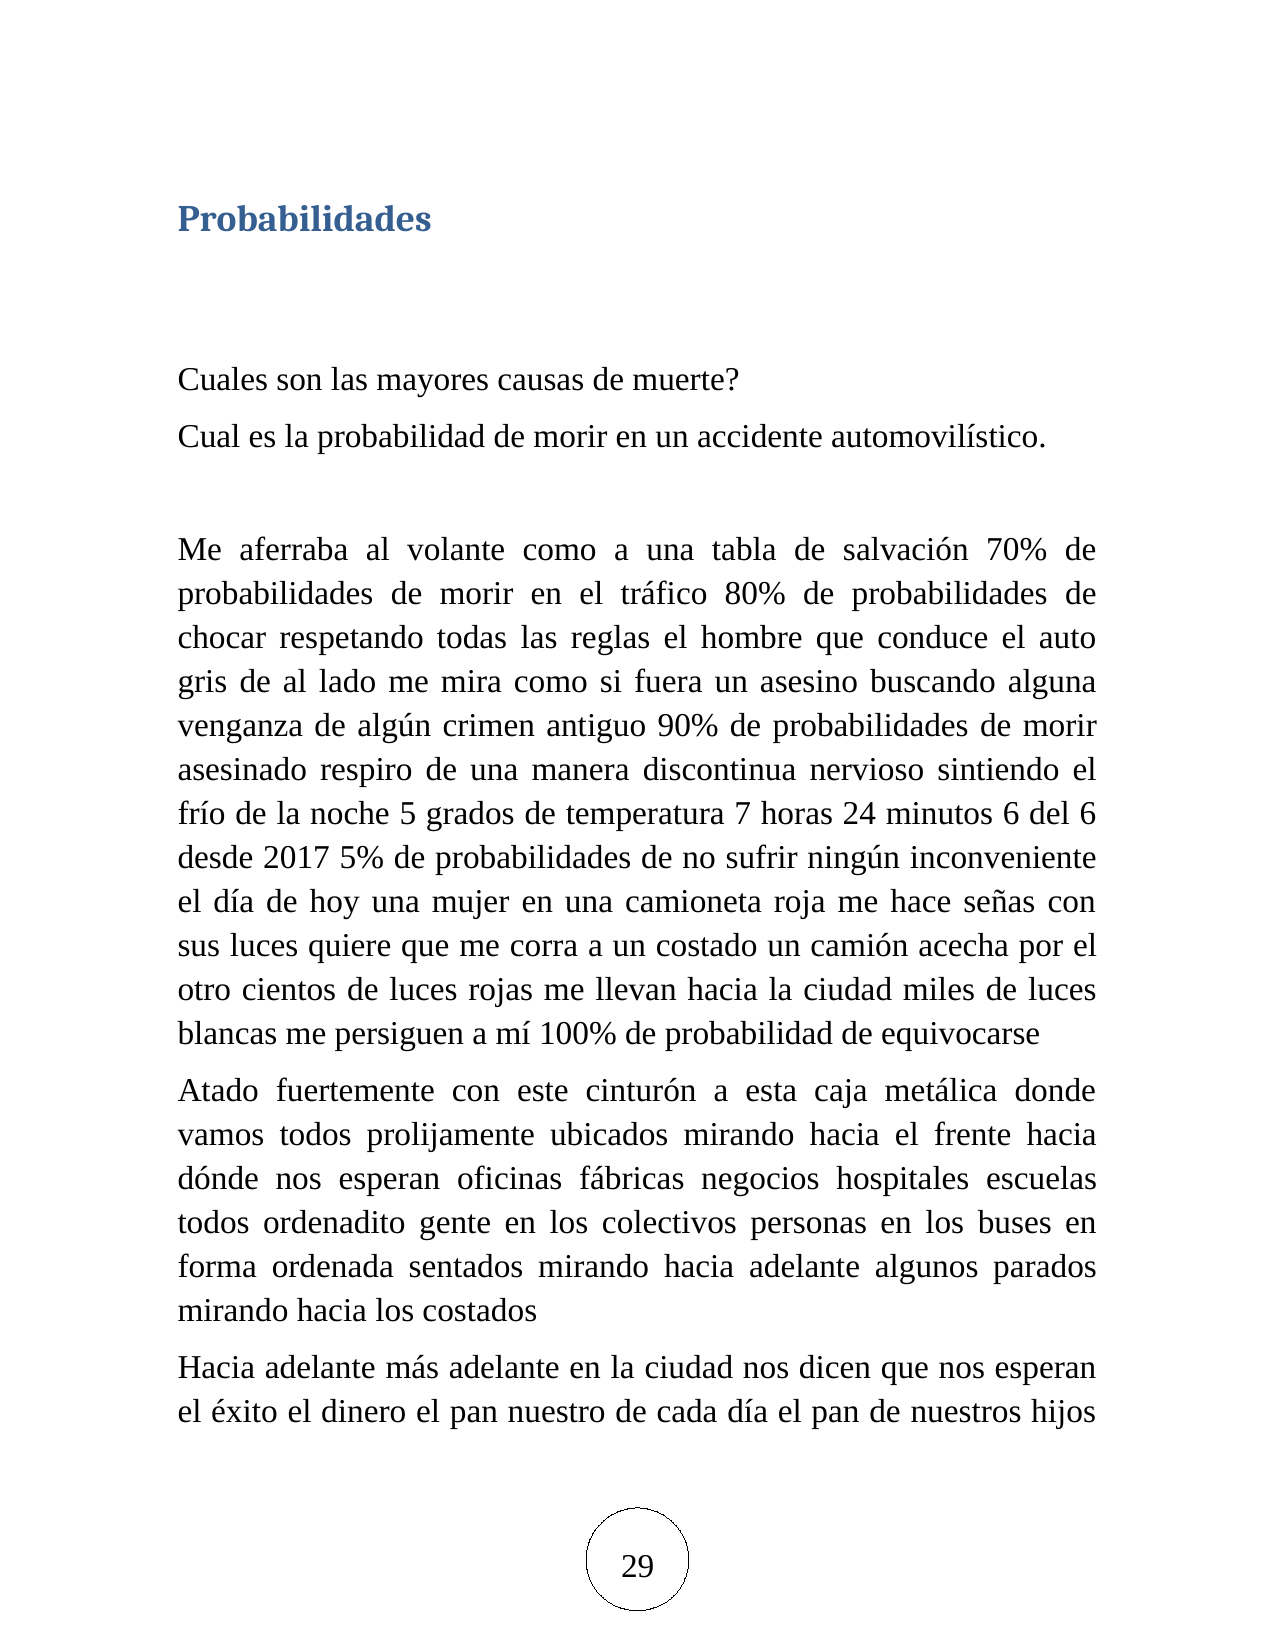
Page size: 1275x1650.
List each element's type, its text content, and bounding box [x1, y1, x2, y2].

text Atado fuertemente con este cinturón a esta caja metálica donde vamos todos prolijamente ubicados mirando hacia el frente hacia dónde nos esperan oficinas fábricas negocios hospitales escuelas todos ordenadito gente en los colectivos personas en los buses en forma ordenada sentados mirando hacia adelante algunos parados mirando hacia los costados [177, 1070, 1098, 1329]
text Cuales son las mayores causas de muerte? [177, 359, 1098, 398]
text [177, 1347, 1098, 1429]
text Me aferraba al volante como a una tabla de salvación 70% de probabilidades de morir en el tráfico 80% de probabilidades de chocar respetando todas las reglas el hombre que conduce el auto gris de al lado me mira como si fuera un asesino buscando alguna venganza de algún crimen antiguo 90% de probabilidades de morir asesinado respiro de una manera discontinua nervioso sintiendo el frío de la noche 5 grados de temperatura 7 horas 24 minutos 6 del 6 desde 2017 5% de probabilidades de no sufrir ningún inconveniente el día de hoy una mujer en una camioneta roja me hace señas con sus luces quiere que me corra a un costado un camión acecha por el otro cientos de luces rojas me llevan hacia la ciudad miles de luces blancas me persiguen a mí 100% de probabilidad de equivocarse [177, 529, 1098, 1052]
text Cual es la probabilidad de morir en un accidente automovilístico. [177, 416, 1098, 454]
subtitle Probabilidades [177, 198, 1098, 241]
